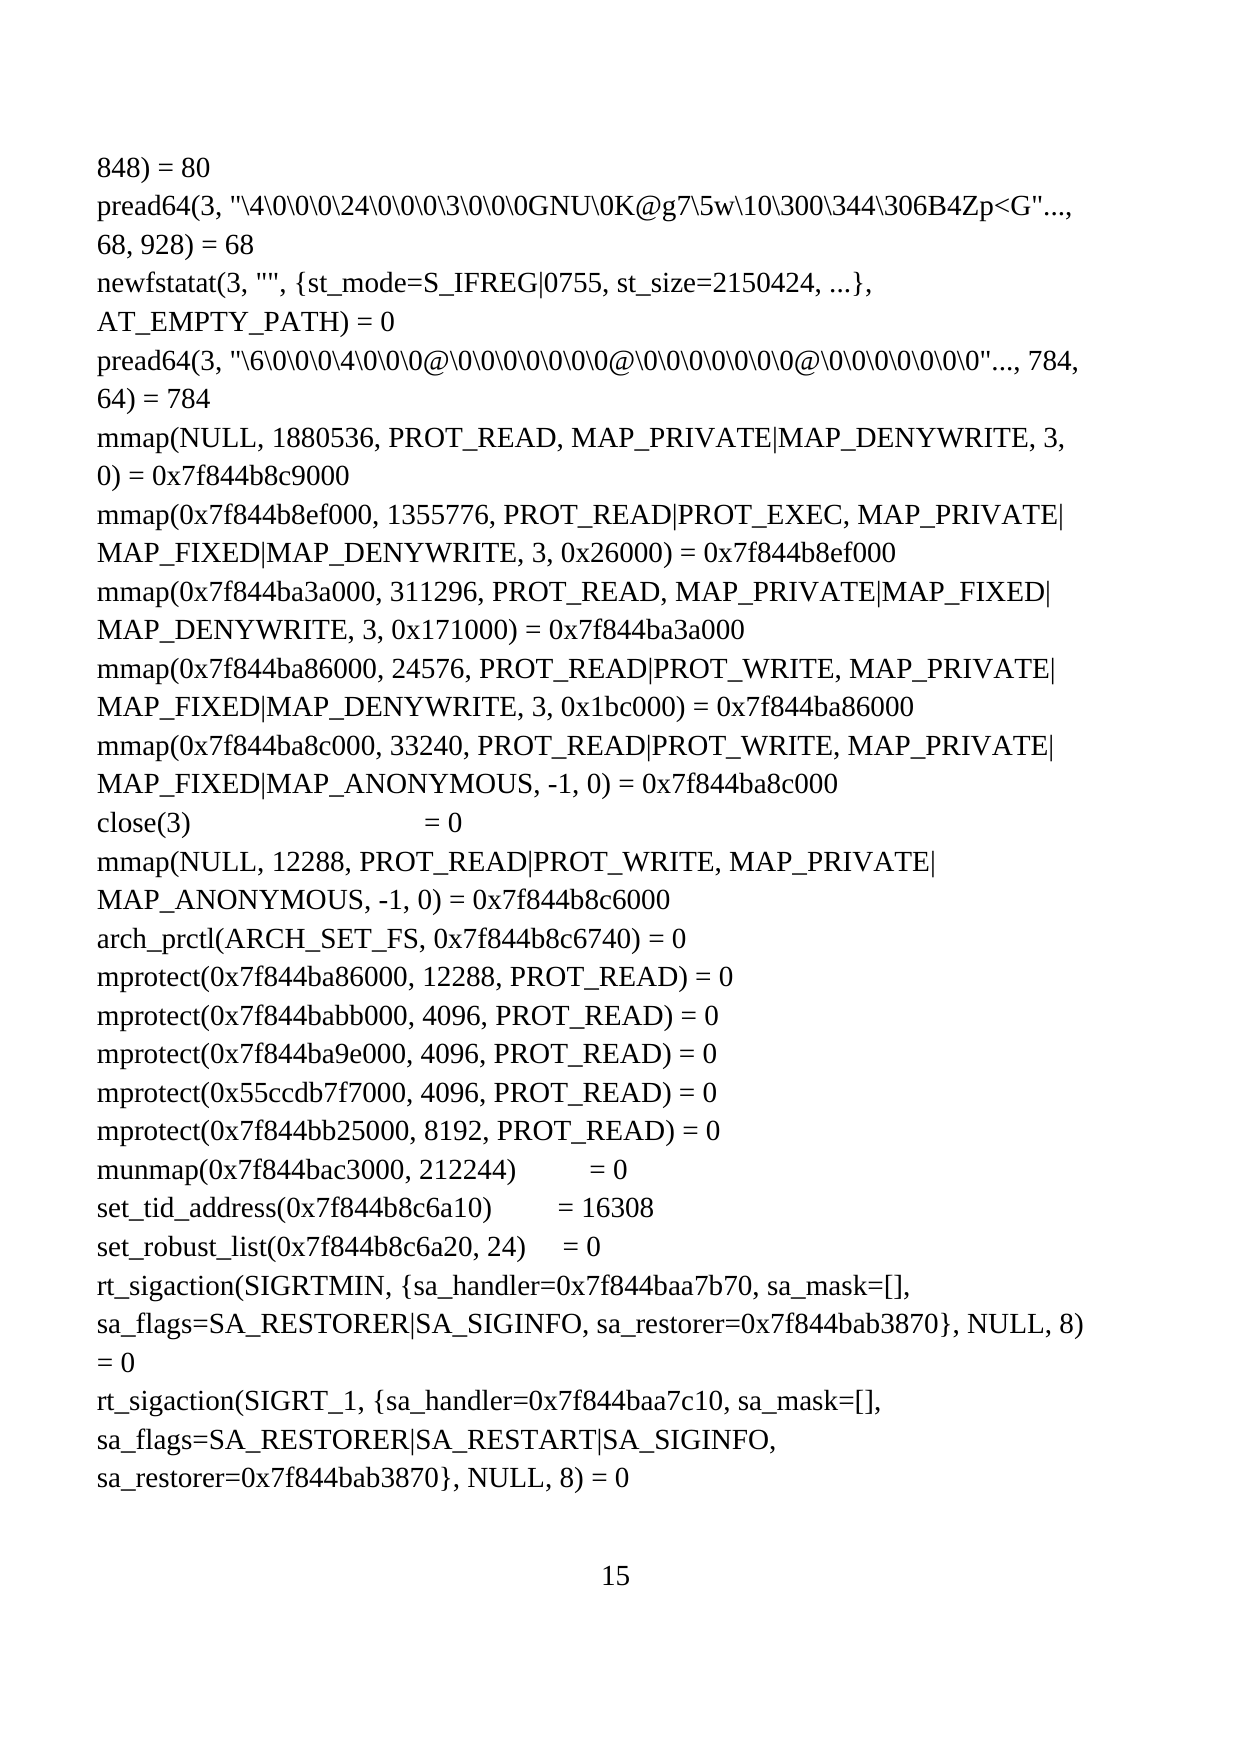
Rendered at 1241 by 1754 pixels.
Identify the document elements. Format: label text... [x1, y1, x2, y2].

text pread64(3, "\6\0\0\0\4\0\0\0@\0\0\0\0\0\0\0@\0\0\0\0\0\0\0@\0\0\0\0\0\0\0"..., 784, 64) = 784 [97, 343, 1091, 415]
text mmap(NULL, 12288, PROT_READ|PROT_WRITE, MAP_PRIVATE|MAP_ANONYMOUS, -1, 0) = 0x7f844b8c6000 [97, 844, 1091, 916]
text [97, 150, 1091, 183]
text set_robust_list(0x7f844b8c6a20, 24) = 0 [97, 1229, 1091, 1263]
text pread64(3, "\4\0\0\0\24\0\0\0\3\0\0\0GNU\0K@g7\5w\10\300\344\306B4Zp<G"..., 68, 928) = 68 [97, 188, 1091, 261]
text mmap(0x7f844b8ef000, 1355776, PROT_READ|PROT_EXEC, MAP_PRIVATE|MAP_FIXED|MAP_DENYWRITE, 3, 0x26000) = 0x7f844b8ef000 [97, 497, 1091, 569]
text set_tid_address(0x7f844b8c6a10) = 16308 [97, 1191, 1091, 1224]
text mprotect(0x55ccdb7f7000, 4096, PROT_READ) = 0 [97, 1075, 1091, 1108]
text munmap(0x7f844bac3000, 212244) = 0 [97, 1152, 1091, 1186]
text mprotect(0x7f844babb000, 4096, PROT_READ) = 0 [97, 998, 1091, 1031]
text rt_sigaction(SIGRT_1, {sa_handler=0x7f844baa7c10, sa_mask=[], sa_flags=SA_RESTORER|SA_RESTART|SA_SIGINFO, sa_restorer=0x7f844bab3870}, NULL, 8) = 0 [97, 1383, 1091, 1494]
text arch_prctl(ARCH_SET_FS, 0x7f844b8c6740) = 0 [97, 921, 1091, 954]
text newfstatat(3, "", {st_mode=S_IFREG|0755, st_size=2150424, ...}, AT_EMPTY_PATH) = 0 [97, 266, 1091, 338]
text mprotect(0x7f844ba86000, 12288, PROT_READ) = 0 [97, 959, 1091, 993]
text mmap(0x7f844ba86000, 24576, PROT_READ|PROT_WRITE, MAP_PRIVATE|MAP_FIXED|MAP_DENYWRITE, 3, 0x1bc000) = 0x7f844ba86000 [97, 651, 1091, 723]
text close(3) = 0 [97, 805, 1091, 839]
text mprotect(0x7f844bb25000, 8192, PROT_READ) = 0 [97, 1113, 1091, 1147]
text mmap(NULL, 1880536, PROT_READ, MAP_PRIVATE|MAP_DENYWRITE, 3, 0) = 0x7f844b8c9000 [97, 420, 1091, 492]
text mmap(0x7f844ba3a000, 311296, PROT_READ, MAP_PRIVATE|MAP_FIXED|MAP_DENYWRITE, 3, 0x171000) = 0x7f844ba3a000 [97, 574, 1091, 646]
text mprotect(0x7f844ba9e000, 4096, PROT_READ) = 0 [97, 1036, 1091, 1070]
text mmap(0x7f844ba8c000, 33240, PROT_READ|PROT_WRITE, MAP_PRIVATE|MAP_FIXED|MAP_ANONYMOUS, -1, 0) = 0x7f844ba8c000 [97, 728, 1091, 800]
text rt_sigaction(SIGRTMIN, {sa_handler=0x7f844baa7b70, sa_mask=[], sa_flags=SA_RESTORER|SA_SIGINFO, sa_restorer=0x7f844bab3870}, NULL, 8) = 0 [97, 1268, 1091, 1378]
